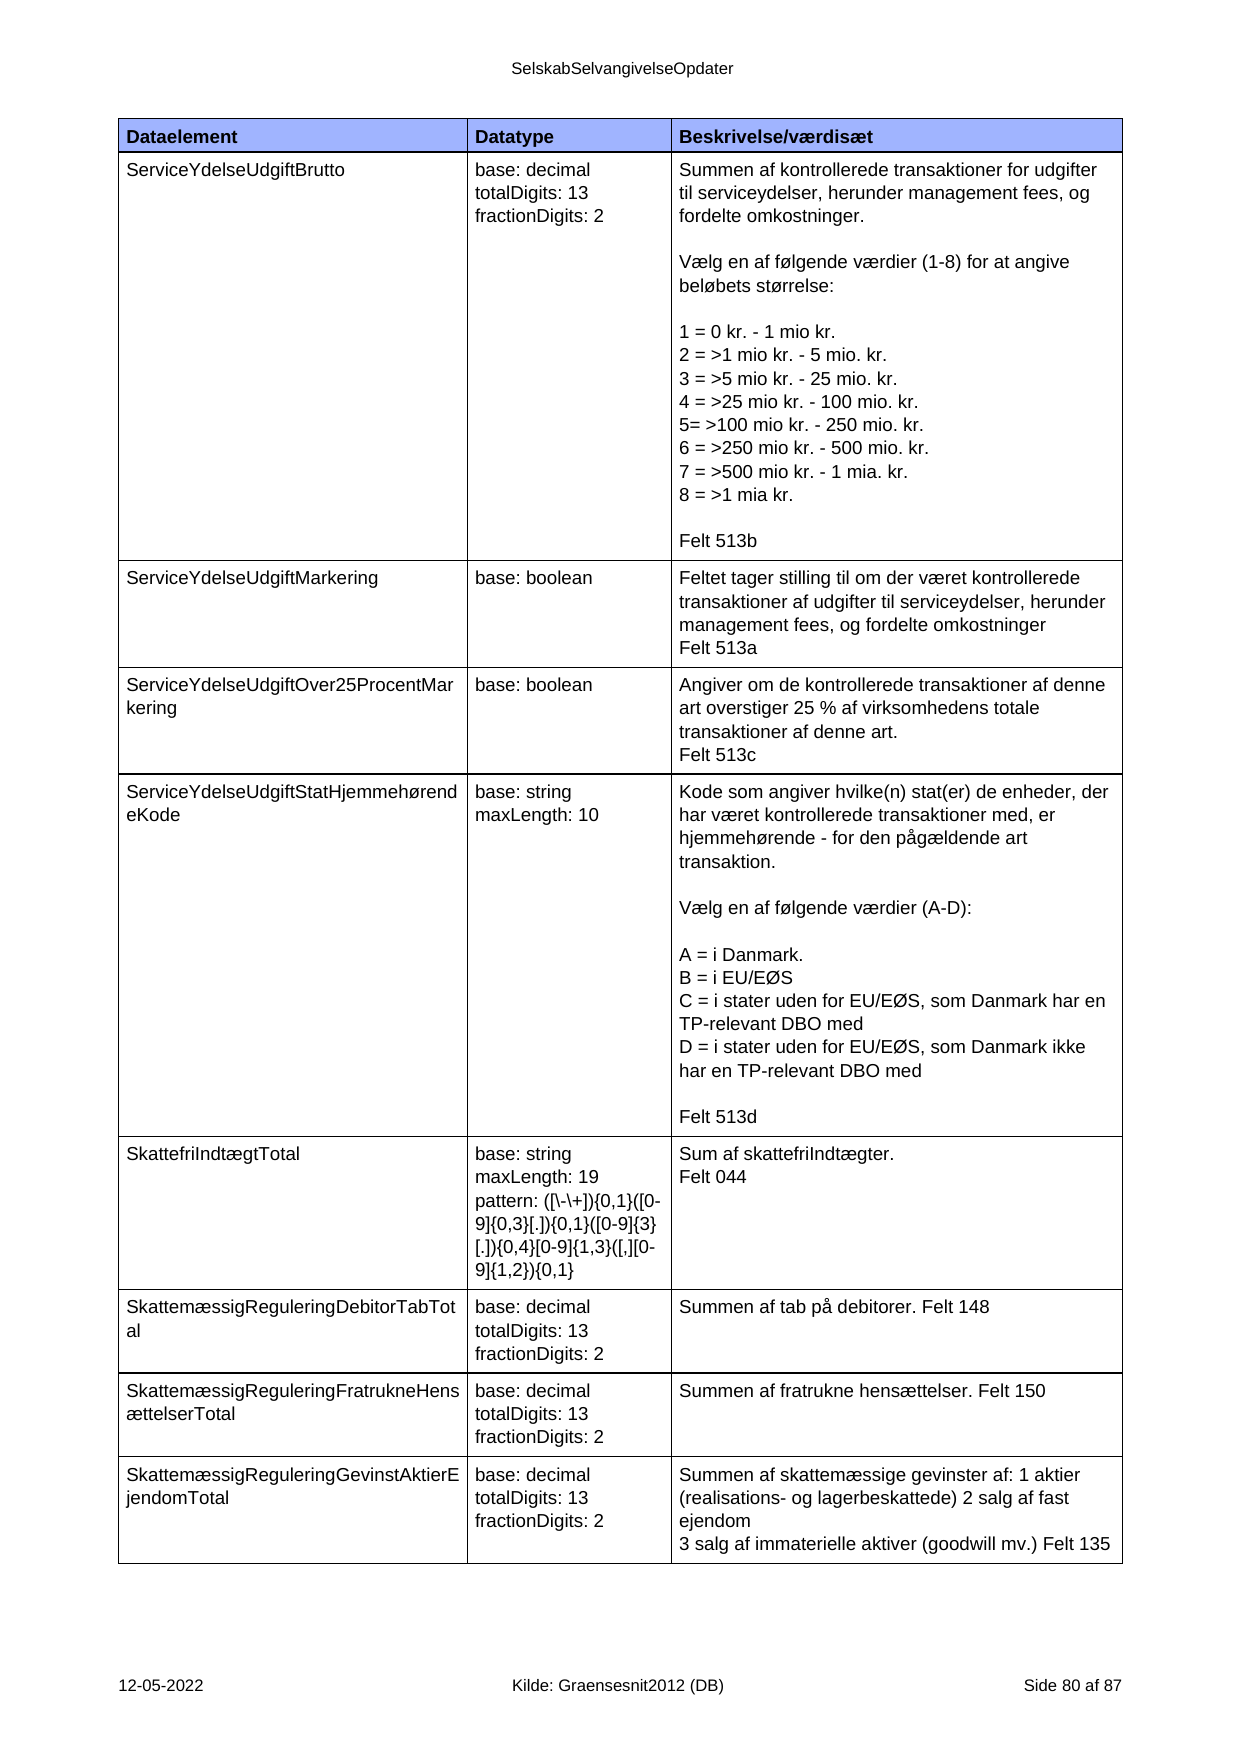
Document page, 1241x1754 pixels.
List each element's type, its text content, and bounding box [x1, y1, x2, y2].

table_cell base: decimal totalDigits: 13 fractionDigits: 2 [468, 1374, 671, 1456]
table_header Dataelement [119, 119, 467, 151]
table_cell base: decimal totalDigits: 13 fractionDigits: 2 [468, 1457, 671, 1563]
table_cell base: boolean [468, 668, 671, 773]
table_cell Angiver om de kontrollerede transaktioner af denne art overstiger 25 % af virksomhedens totale transaktioner af denne art. Felt 513c [672, 668, 1122, 773]
table_cell SkattemæssigReguleringGevinstAktierEjendomTotal [119, 1457, 467, 1563]
table_cell SkattemæssigReguleringDebitorTabTotal [119, 1290, 467, 1372]
table_cell ServiceYdelseUdgiftStatHjemmehørendeKode [119, 775, 467, 1136]
table_cell ServiceYdelseUdgiftBrutto [119, 153, 467, 560]
table_cell base: decimal totalDigits: 13 fractionDigits: 2 [468, 1290, 671, 1372]
table_cell SkattemæssigReguleringFratrukneHensættelserTotal [119, 1374, 467, 1456]
table_cell base: string maxLength: 10 [468, 775, 671, 1136]
table_cell SkattefriIndtægtTotal [119, 1137, 467, 1289]
table_cell base: boolean [468, 561, 671, 666]
table_cell base: string maxLength: 19 pattern: ([\-\+]){0,1}([0-9]{0,3}[.]){0,1}([0-9]{3}[.]){0,4}[0-9]{1,3}([,][0-9]{1,2}){0,1} [468, 1137, 671, 1289]
table_cell Summen af kontrollerede transaktioner for udgifter til serviceydelser, herunder management fees, og fordelte omkostninger. Vælg en af følgende værdier (1-8) for at angive beløbets størrelse: 1 = 0 kr. - 1 mio kr. 2 = >1 mio kr. - 5 mio. kr. 3 = >5 mio kr. - 25 mio. kr. 4 = >25 mio kr. - 100 mio. kr. 5= >100 mio kr. - 250 mio. kr. 6 = >250 mio kr. - 500 mio. kr. 7 = >500 mio kr. - 1 mia. kr. 8 = >1 mia kr. Felt 513b [672, 153, 1122, 560]
table_cell Summen af skattemæssige gevinster af: 1 aktier (realisations- og lagerbeskattede) 2 salg af fast ejendom 3 salg af immaterielle aktiver (goodwill mv.) Felt 135 [672, 1457, 1122, 1563]
table_cell ServiceYdelseUdgiftMarkering [119, 561, 467, 666]
table_cell Kode som angiver hvilke(n) stat(er) de enheder, der har været kontrollerede transaktioner med, er hjemmehørende - for den pågældende art transaktion. Vælg en af følgende værdier (A-D): A = i Danmark. B = i EU/EØS C = i stater uden for EU/EØS, som Danmark har en TP-relevant DBO med D = i stater uden for EU/EØS, som Danmark ikke har en TP-relevant DBO med Felt 513d [672, 775, 1122, 1136]
table_cell base: decimal totalDigits: 13 fractionDigits: 2 [468, 153, 671, 560]
table_header Datatype [468, 119, 671, 151]
table_cell Summen af fratrukne hensættelser. Felt 150 [672, 1374, 1122, 1456]
table_cell Feltet tager stilling til om der været kontrollerede transaktioner af udgifter til serviceydelser, herunder management fees, og fordelte omkostninger Felt 513a [672, 561, 1122, 666]
table_cell ServiceYdelseUdgiftOver25ProcentMarkering [119, 668, 467, 773]
table_cell Summen af tab på debitorer. Felt 148 [672, 1290, 1122, 1372]
table_cell Sum af skattefriIndtægter. Felt 044 [672, 1137, 1122, 1289]
table_header Beskrivelse/værdisæt [672, 119, 1122, 151]
